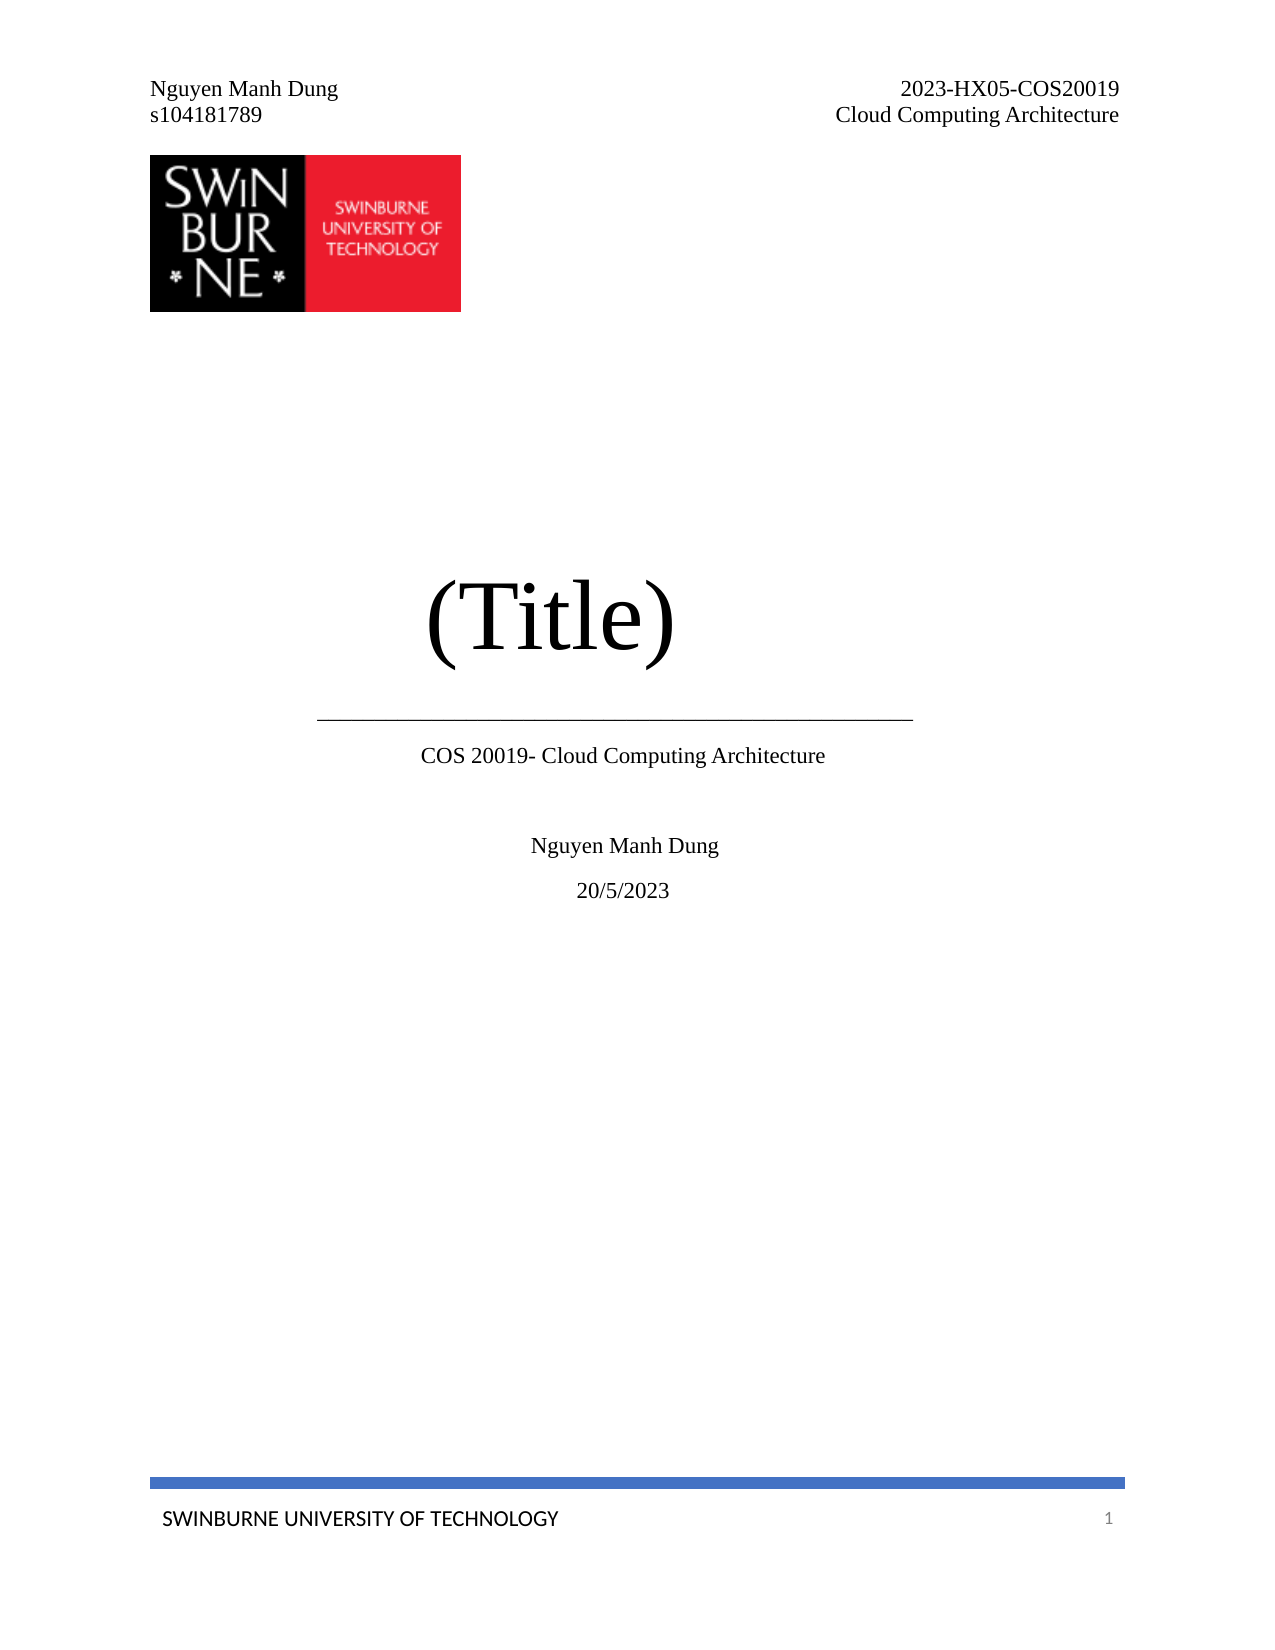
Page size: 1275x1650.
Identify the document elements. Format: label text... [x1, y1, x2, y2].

text 20/5/2023 [225, 878, 1125, 904]
text (Title) [300, 556, 1125, 671]
text COS 20019- Cloud Computing Architecture [225, 742, 1125, 769]
text Nguyen Manh Dung [225, 832, 1125, 859]
text ____________________________________________________ [225, 697, 1125, 723]
picture [150, 155, 461, 312]
